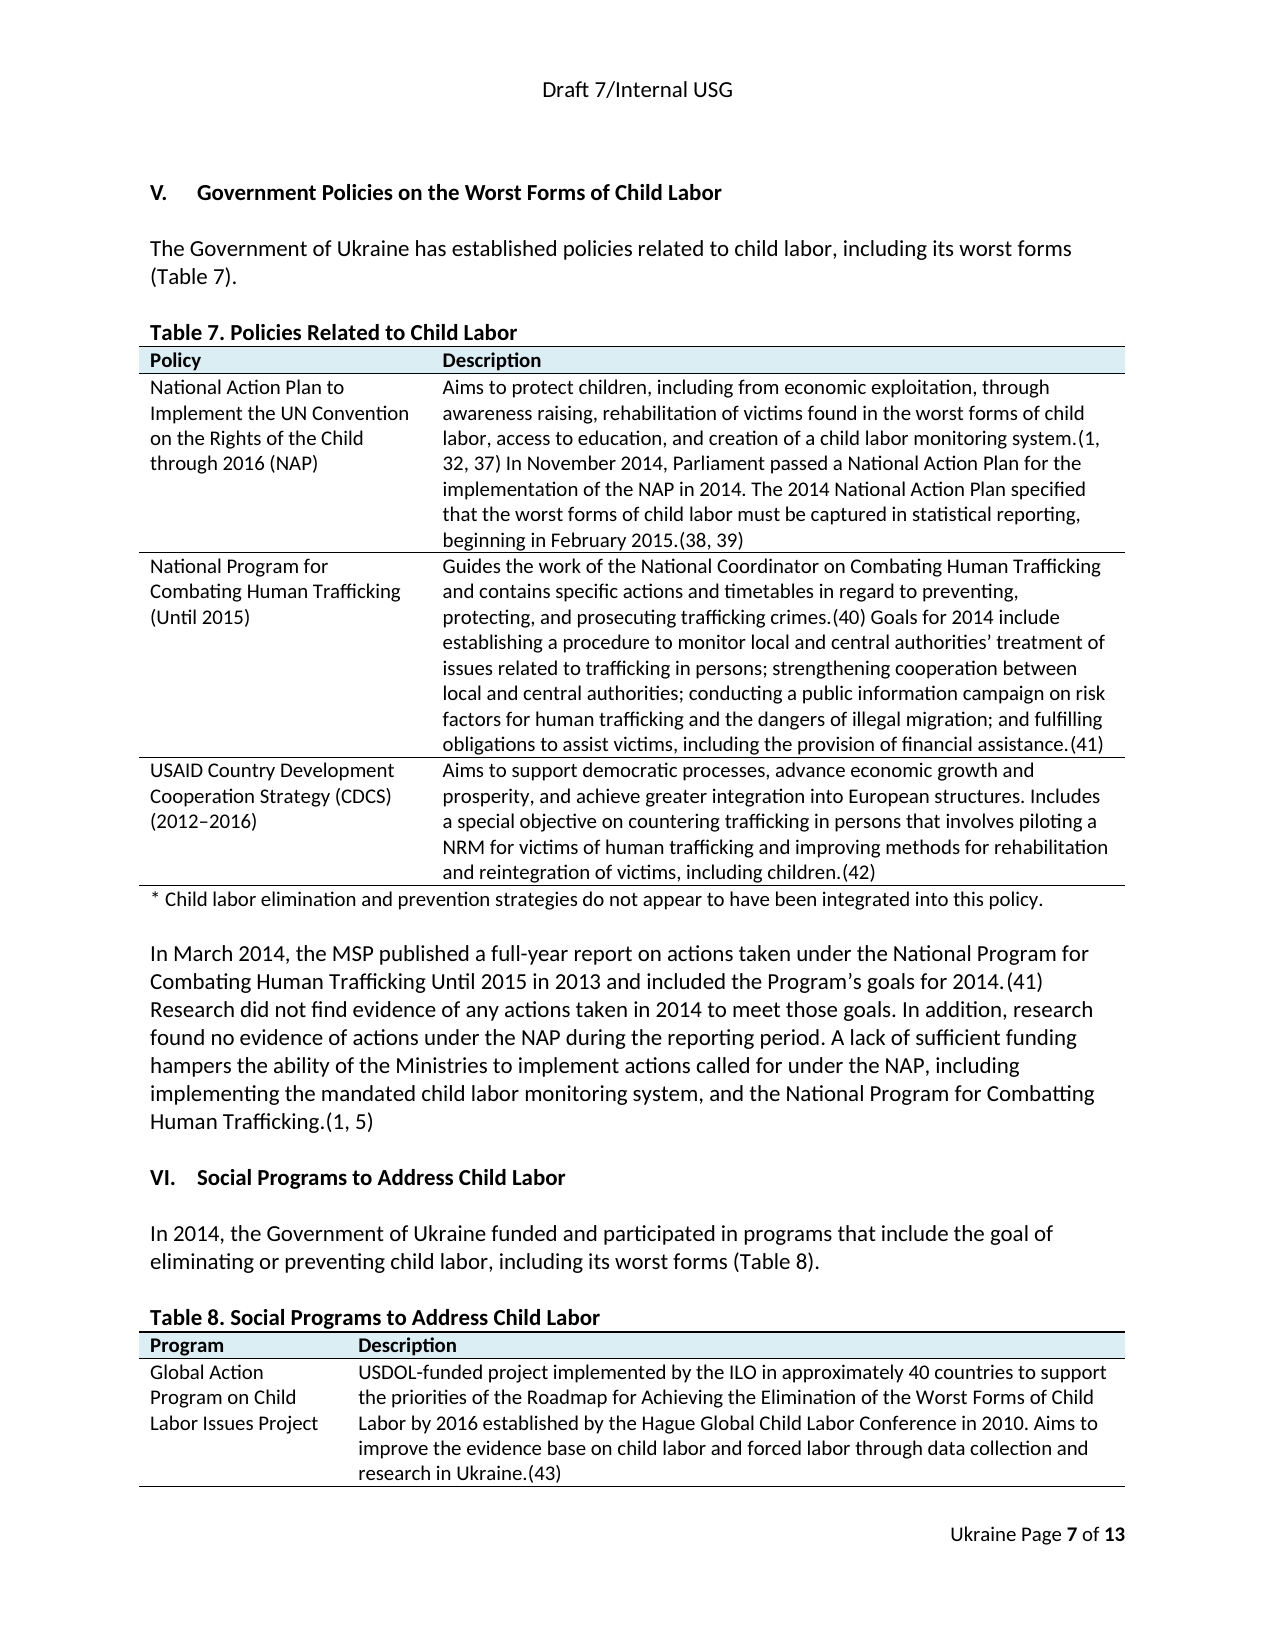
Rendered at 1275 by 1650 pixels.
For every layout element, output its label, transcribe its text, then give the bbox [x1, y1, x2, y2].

table_cell National Program for Combating Human Trafficking (Until 2015) [139, 553, 431, 757]
subtitle Table 8. Social Programs to Address Child Labor [150, 1303, 1125, 1331]
table_cell Guides the work of the National Coordinator on Combating Human Trafficking and contains specific actions and timetables in regard to preventing, protecting, and prosecuting trafficking crimes.(40) Goals for 2014 include establishing a procedure to monitor local and central authorities’ treatment of issues related to trafficking in persons; strengthening cooperation between local and central authorities; conducting a public information campaign on risk factors for human trafficking and the dangers of illegal migration; and fulfilling obligations to assist victims, including the provision of financial assistance.(41) [431, 553, 1125, 757]
table_cell USAID Country Development Cooperation Strategy (CDCS) (2012–2016) [139, 758, 431, 885]
subtitle Table 7. Policies Related to Child Labor [150, 318, 1125, 346]
table_header Description [347, 1333, 1125, 1358]
table_header Description [431, 347, 1125, 373]
text In March 2014, the MSP published a full-year report on actions taken under the National Program for Combating Human Trafficking Until 2015 in 2013 and included the Program’s goals for 2014.(41) Research did not find evidence of any actions taken in 2014 to meet those goals. In addition, research found no evidence of actions under the NAP during the reporting period. A lack of sufficient funding hampers the ability of the Ministries to implement actions called for under the NAP, including implementing the mandated child labor monitoring system, and the National Program for Combatting Human Trafficking.(1, 5) [150, 939, 1125, 1135]
text * Child labor elimination and prevention strategies do not appear to have been integrated into this policy. [150, 886, 1125, 911]
table_cell National Action Plan to Implement the UN Convention on the Rights of the Child through 2016 (NAP) [139, 374, 431, 552]
table_cell USDOL-funded project implemented by the ILO in approximately 40 countries to support the priorities of the Roadmap for Achieving the Elimination of the Worst Forms of Child Labor by 2016 established by the Hague Global Child Labor Conference in 2010. Aims to improve the evidence base on child labor and forced labor through data collection and research in Ukraine.(43) [347, 1359, 1125, 1486]
subtitle In 2014, the Government of Ukraine funded and participated in programs that include the goal of eliminating or preventing child labor, including its worst forms (Table 8). [150, 1219, 1125, 1275]
table_cell Global Action Program on Child Labor Issues Project [139, 1359, 347, 1486]
subtitle The Government of Ukraine has established policies related to child labor, including its worst forms (Table 7). [150, 234, 1125, 290]
table_header Policy [139, 347, 431, 373]
subtitle Government Policies on the Worst Forms of Child Labor [150, 178, 1125, 206]
subtitle Social Programs to Address Child Labor [150, 1163, 1125, 1191]
table_cell Aims to support democratic processes, advance economic growth and prosperity, and achieve greater integration into European structures. Includes a special objective on countering trafficking in persons that involves piloting a NRM for victims of human trafficking and improving methods for rehabilitation and reintegration of victims, including children.(42) [431, 758, 1125, 885]
table_cell Aims to protect children, including from economic exploitation, through awareness raising, rehabilitation of victims found in the worst forms of child labor, access to education, and creation of a child labor monitoring system.(1, 32, 37) In November 2014, Parliament passed a National Action Plan for the implementation of the NAP in 2014. The 2014 National Action Plan specified that the worst forms of child labor must be captured in statistical reporting, beginning in February 2015.(38, 39) [431, 374, 1125, 552]
table_header Program [139, 1333, 347, 1358]
